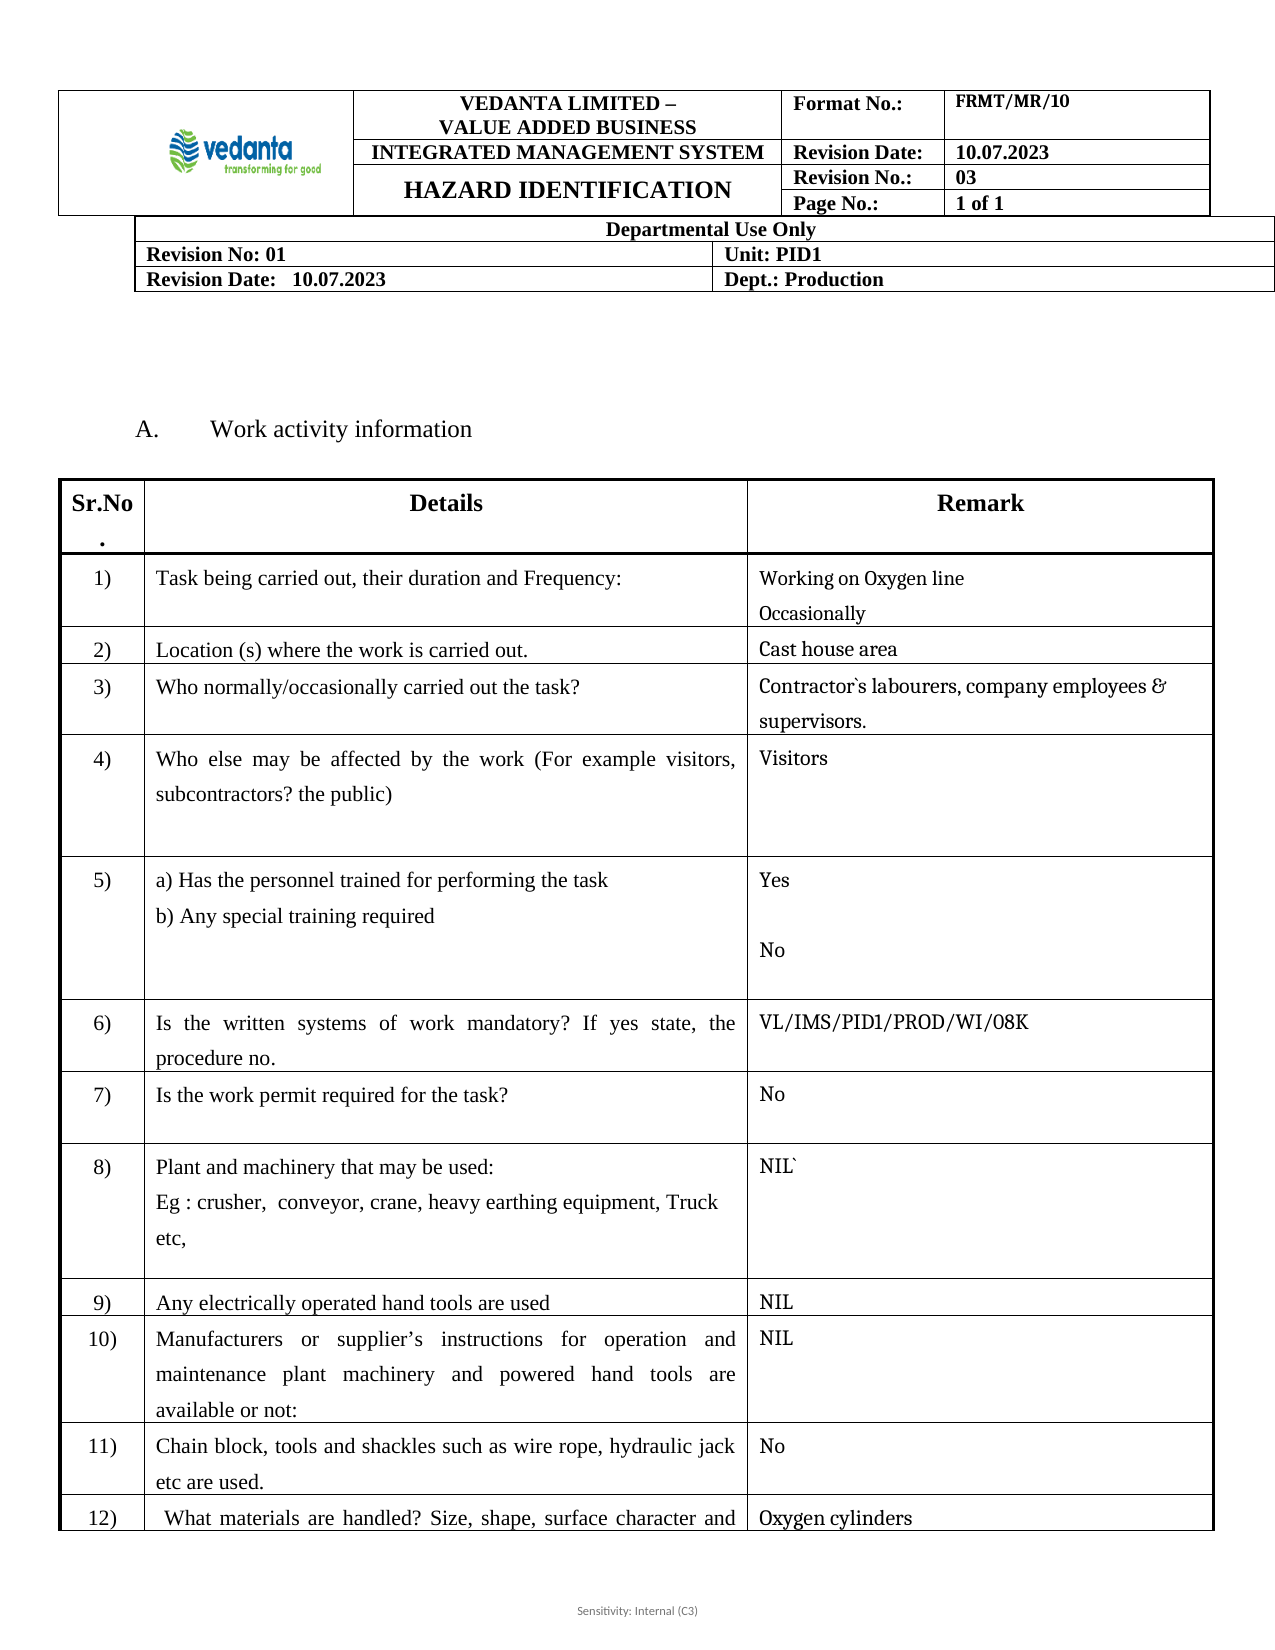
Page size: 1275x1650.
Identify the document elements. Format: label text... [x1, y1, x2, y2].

table_cell 10) [62, 1316, 144, 1422]
table_cell Unit: PID1 [713, 242, 1274, 266]
table_cell 5) [62, 857, 144, 999]
table_cell No [748, 1072, 1212, 1142]
table_cell 6) [62, 1000, 144, 1071]
table_cell Cast house area [748, 627, 1212, 662]
table_cell Is the work permit required for the task? [145, 1072, 747, 1142]
table_cell VL/IMS/PID1/PROD/WI/08K [748, 1000, 1212, 1071]
table_header Sr.No. [62, 481, 144, 552]
table_cell Revision Date: [782, 140, 944, 164]
table_cell Chain block, tools and shackles such as wire rope, hydraulic jack etc are used. [145, 1423, 747, 1494]
table_cell Manufacturers or supplier’s instructions for operation and maintenance plant machinery and powered hand tools are available or not: [145, 1316, 747, 1422]
table_cell 10.07.2023 [945, 140, 1209, 164]
table_cell Yes No [748, 857, 1212, 999]
table_header Details [145, 481, 747, 552]
table_header [59, 91, 353, 214]
table_cell 11) [62, 1423, 144, 1494]
table_cell NIL [748, 1316, 1212, 1422]
table_header Departmental Use Only [136, 217, 1274, 241]
table_cell Working on Oxygen line Occasionally [748, 555, 1212, 626]
table_cell 9) [62, 1279, 144, 1315]
table_cell NIL` [748, 1144, 1212, 1278]
table_cell Revision Date: 10.07.2023 [136, 267, 712, 291]
table_cell Contractor`s labourers, company employees & supervisors. [748, 664, 1212, 734]
table_cell Location (s) where the work is carried out. [145, 627, 747, 662]
table_cell No [748, 1423, 1212, 1494]
table_cell HAZARD IDENTIFICATION [354, 165, 781, 214]
table_cell a) Has the personnel trained for performing the task b) Any special training required [145, 857, 747, 999]
table_cell Is the written systems of work mandatory? If yes state, the procedure no. [145, 1000, 747, 1071]
table_cell Plant and machinery that may be used: Eg : crusher, conveyor, crane, heavy earthing equipment, Truck etc, [145, 1144, 747, 1278]
table_cell Revision No.: [782, 165, 944, 189]
table_header Format No.: [782, 91, 944, 139]
table_header FRMT/MR/10 [945, 91, 1209, 139]
table_cell 4) [62, 735, 144, 856]
table_cell NIL [748, 1279, 1212, 1315]
table_cell 8) [62, 1144, 144, 1278]
table_cell 1 of 1 [945, 190, 1209, 214]
table_cell 3) [62, 664, 144, 734]
table_cell 7) [62, 1072, 144, 1142]
table_cell Revision No: 01 [136, 242, 712, 266]
table_cell Page No.: [782, 190, 944, 214]
table_header VEDANTA LIMITED – VALUE ADDED BUSINESS [354, 91, 781, 139]
picture [69, 97, 354, 209]
table_cell Any electrically operated hand tools are used [145, 1279, 747, 1315]
table_cell INTEGRATED MANAGEMENT SYSTEM [354, 140, 781, 164]
table_cell 2) [62, 627, 144, 662]
table_cell Who normally/occasionally carried out the task? [145, 664, 747, 734]
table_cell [145, 1495, 747, 1530]
table_cell 1) [62, 555, 144, 626]
table_cell 12) [62, 1495, 144, 1530]
table_cell Visitors [748, 735, 1212, 856]
table_cell Task being carried out, their duration and Frequency: [145, 555, 747, 626]
text A. Work activity information [135, 407, 1143, 443]
table_cell Oxygen cylinders [748, 1495, 1212, 1530]
table_header Remark [748, 481, 1212, 552]
table_cell 03 [945, 165, 1209, 189]
table_cell Dept.: Production [713, 267, 1274, 291]
table_cell Who else may be affected by the work (For example visitors, subcontractors? the public) [145, 735, 747, 856]
